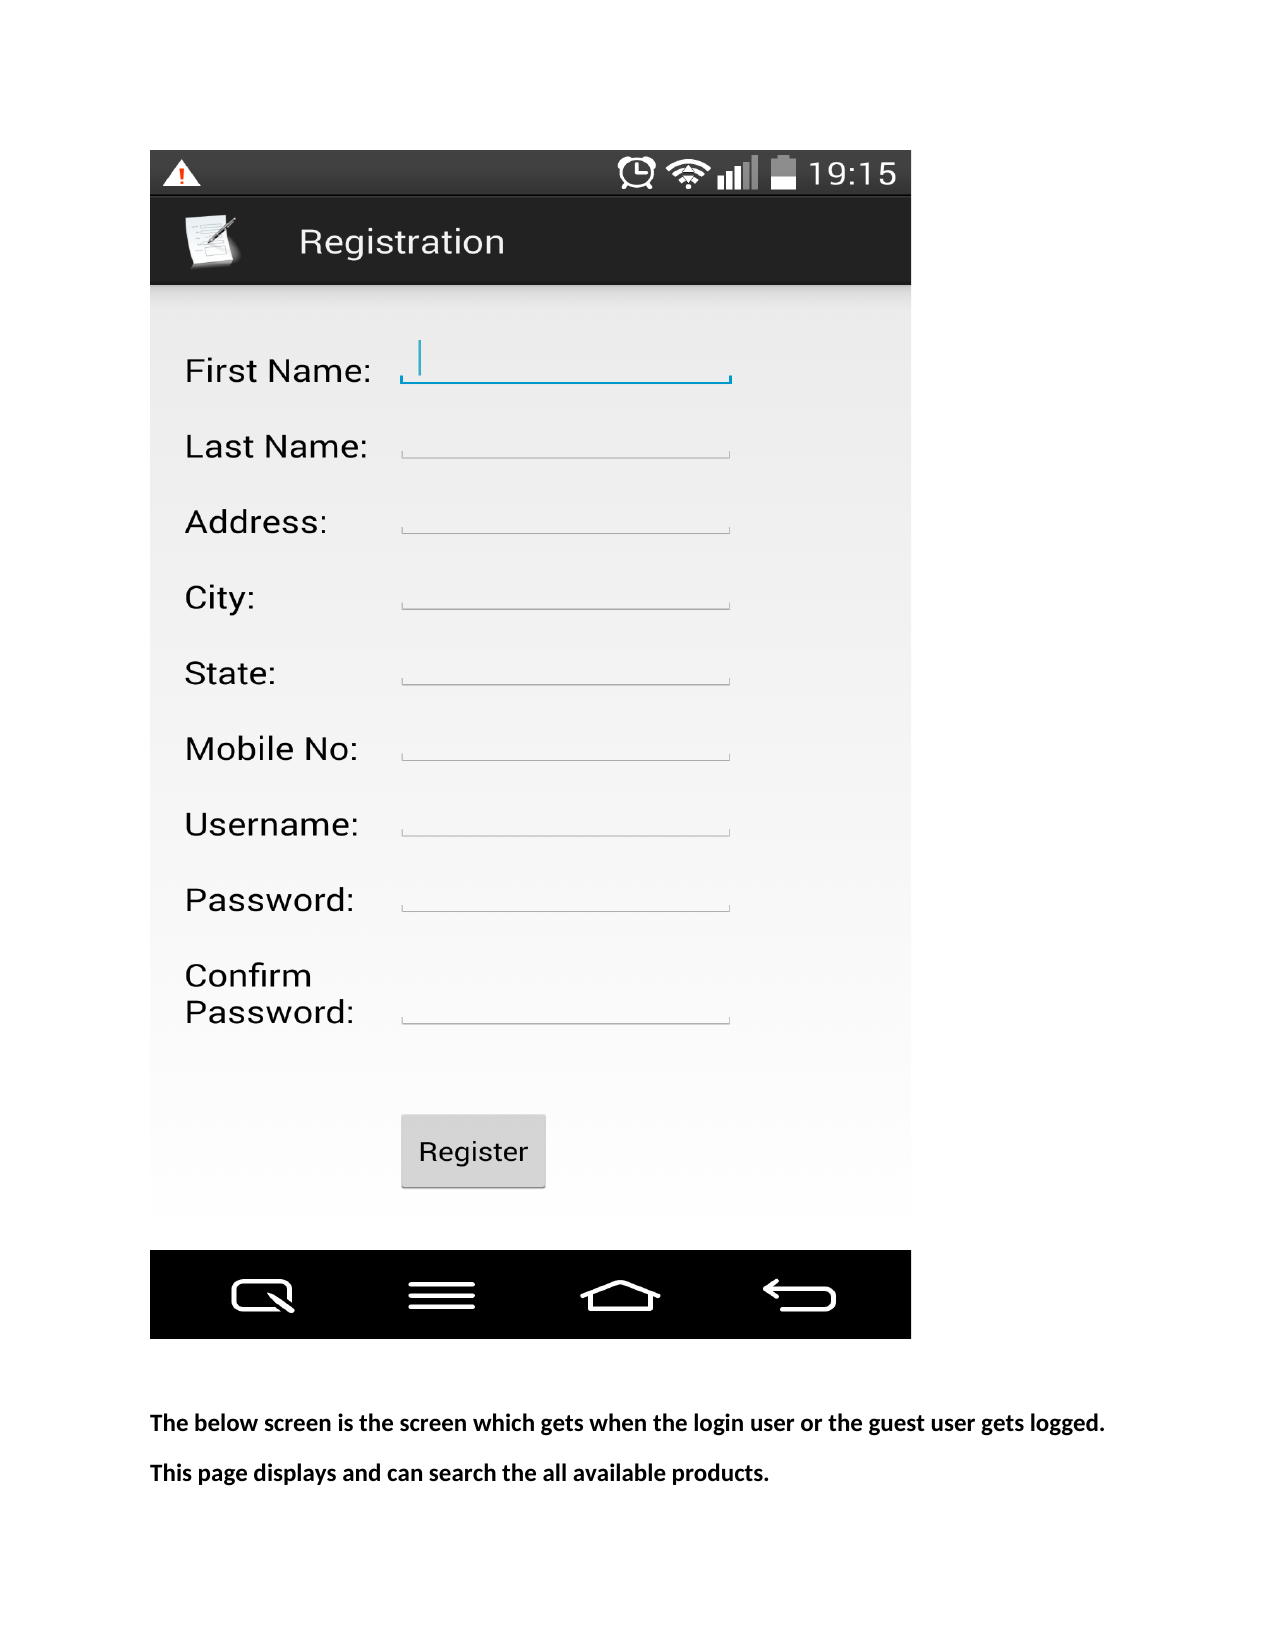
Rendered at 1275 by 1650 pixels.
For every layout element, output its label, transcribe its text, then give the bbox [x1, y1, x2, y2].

text This page displays and can search the all available products. [150, 1457, 1125, 1488]
picture [150, 150, 912, 1339]
text The below screen is the screen which gets when the login user or the guest user gets logged. [150, 1407, 1125, 1438]
